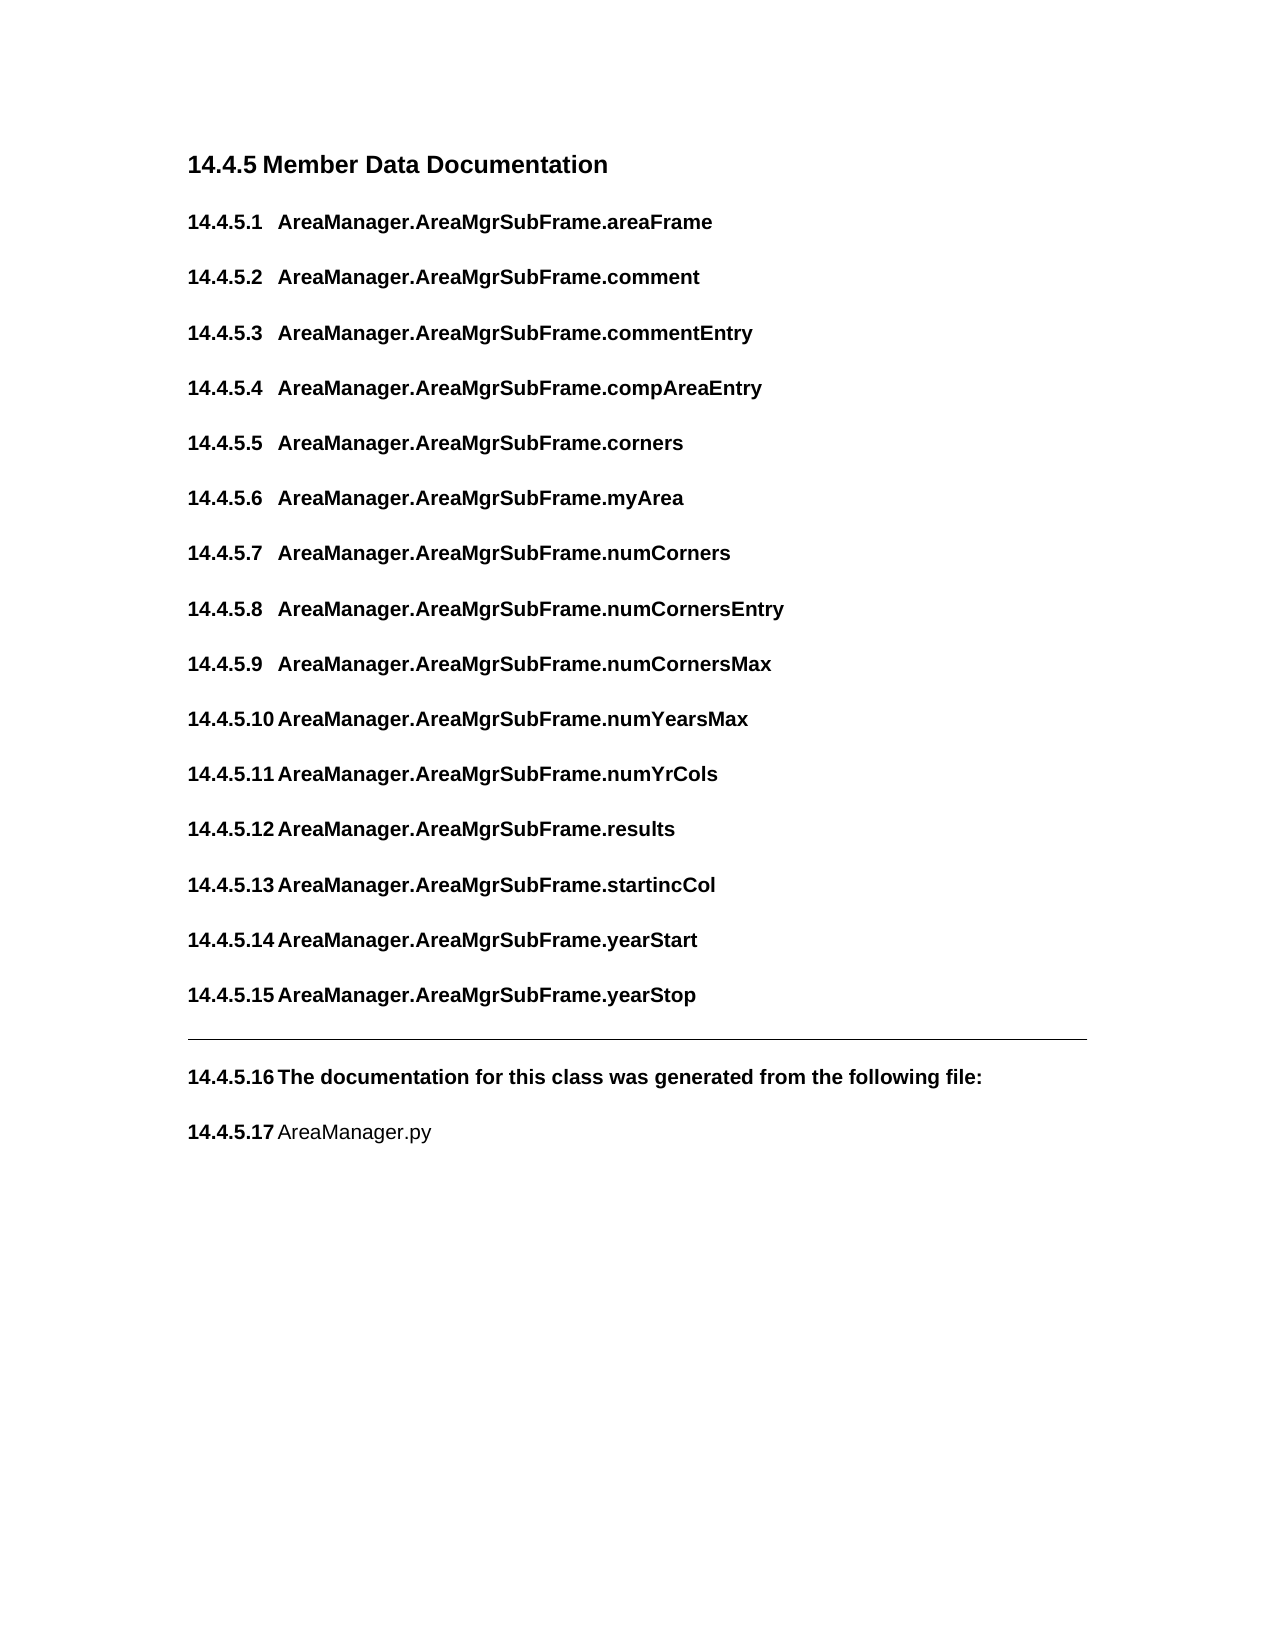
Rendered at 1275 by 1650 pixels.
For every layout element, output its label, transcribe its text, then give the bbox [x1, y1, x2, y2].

subtitle AreaManager.AreaMgrSubFrame.corners [187, 431, 1087, 455]
subtitle AreaManager.AreaMgrSubFrame.numCorners [187, 541, 1087, 565]
subtitle AreaManager.AreaMgrSubFrame.myArea [187, 486, 1087, 510]
subtitle The documentation for this class was generated from the following file: [187, 1065, 1087, 1089]
subtitle AreaManager.AreaMgrSubFrame.comment [187, 265, 1087, 289]
subtitle AreaManager.AreaMgrSubFrame.numYearsMax [187, 707, 1087, 731]
subtitle AreaManager.AreaMgrSubFrame.areaFrame [187, 210, 1087, 234]
subtitle AreaManager.AreaMgrSubFrame.numYrCols [187, 762, 1087, 786]
subtitle AreaManager.AreaMgrSubFrame.yearStart [187, 928, 1087, 952]
subtitle AreaManager.AreaMgrSubFrame.compAreaEntry [187, 376, 1087, 399]
subtitle AreaManager.AreaMgrSubFrame.commentEntry [187, 320, 1087, 344]
subtitle AreaManager.AreaMgrSubFrame.startincCol [187, 872, 1087, 896]
subtitle Member Data Documentation [187, 150, 1087, 179]
subtitle AreaManager.AreaMgrSubFrame.numCornersMax [187, 652, 1087, 676]
subtitle AreaManager.AreaMgrSubFrame.numCornersEntry [187, 596, 1087, 620]
subtitle AreaManager.AreaMgrSubFrame.results [187, 817, 1087, 841]
subtitle AreaManager.AreaMgrSubFrame.yearStop [187, 983, 1087, 1007]
